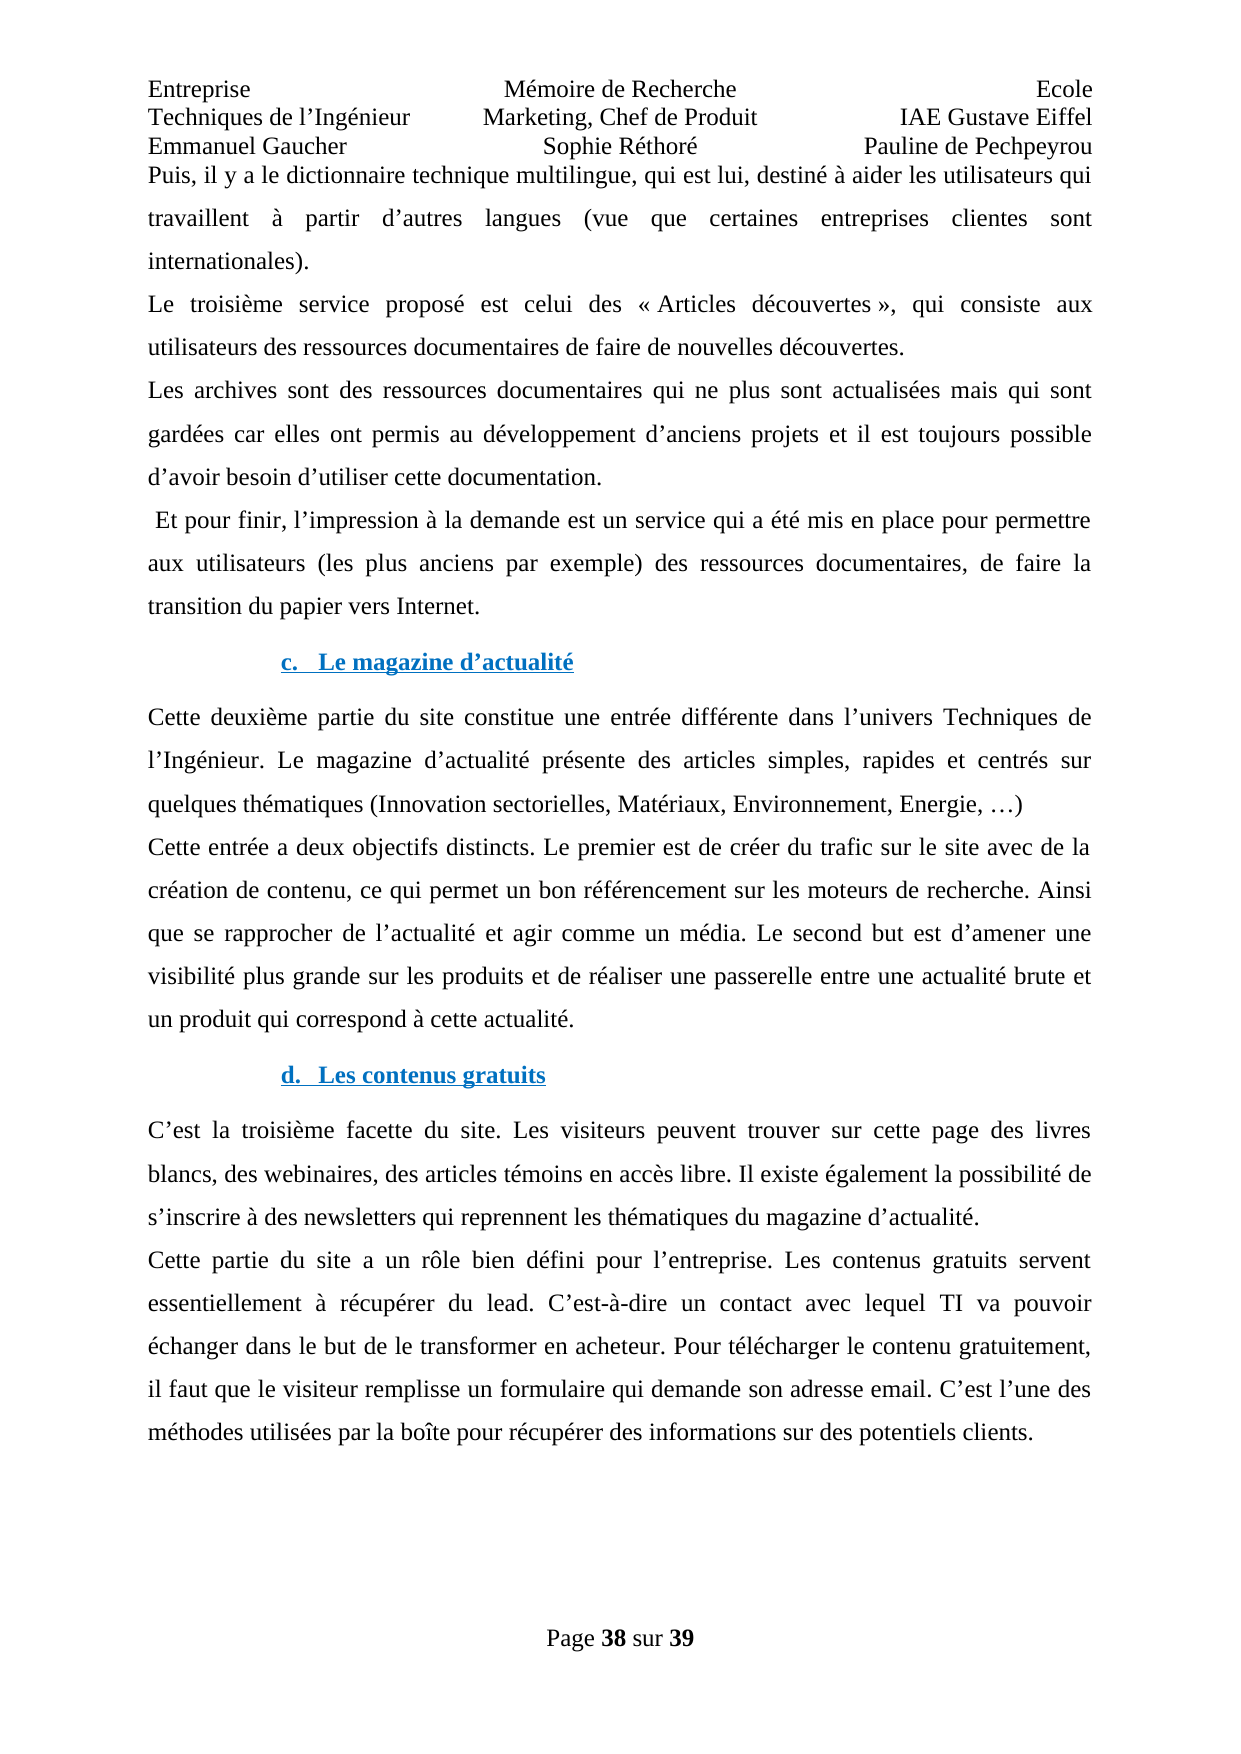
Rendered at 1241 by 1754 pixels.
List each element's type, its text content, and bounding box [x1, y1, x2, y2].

text Cette entrée a deux objectifs distincts. Le premier est de créer du trafic sur le site avec de la création de contenu, ce qui permet un bon référencement sur les moteurs de recherche. Ainsi que se rapprocher de l’actualité et agir comme un média. Le second but est d’amener une visibilité plus grande sur les produits et de réaliser une passerelle entre une actualité brute et un produit qui correspond à cette actualité. [148, 832, 1093, 1033]
text Les archives sont des ressources documentaires qui ne plus sont actualisées mais qui sont gardées car elles ont permis au développement d’anciens projets et il est toujours possible d’avoir besoin d’utiliser cette documentation. [148, 376, 1093, 491]
text Le troisième service proposé est celui des « Articles découvertes », qui consiste aux utilisateurs des ressources documentaires de faire de nouvelles découvertes. [148, 289, 1093, 361]
text Cette deuxième partie du site constitue une entrée différente dans l’univers Techniques de l’Ingénieur. Le magazine d’actualité présente des articles simples, rapides et centrés sur quelques thématiques (Innovation sectorielles, Matériaux, Environnement, Energie, …) [148, 702, 1093, 817]
text Cette partie du site a un rôle bien défini pour l’entreprise. Les contenus gratuits servent essentiellement à récupérer du lead. C’est-à-dire un contact avec lequel TI va pouvoir échanger dans le but de le transformer en acheteur. Pour télécharger le contenu gratuitement, il faut que le visiteur remplisse un formulaire qui demande son adresse email. C’est l’une des méthodes utilisées par la boîte pour récupérer des informations sur des potentiels clients. [148, 1245, 1093, 1446]
text C’est la troisième facette du site. Les visiteurs peuvent trouver sur cette page des livres blancs, des webinaires, des articles témoins en accès libre. Il existe également la possibilité de s’inscrire à des newsletters qui reprennent les thématiques du magazine d’actualité. [148, 1116, 1093, 1231]
text Et pour finir, l’impression à la demande est un service qui a été mis en place pour permettre aux utilisateurs (les plus anciens par exemple) des ressources documentaires, de faire la transition du papier vers Internet. [148, 505, 1093, 620]
subtitle Le magazine d’actualité [281, 647, 1093, 676]
subtitle Les contenus gratuits [281, 1060, 1093, 1089]
text Puis, il y a le dictionnaire technique multilingue, qui est lui, destiné à aider les utilisateurs qui travaillent à partir d’autres langues (vue que certaines entreprises clientes sont internationales). [148, 160, 1093, 275]
